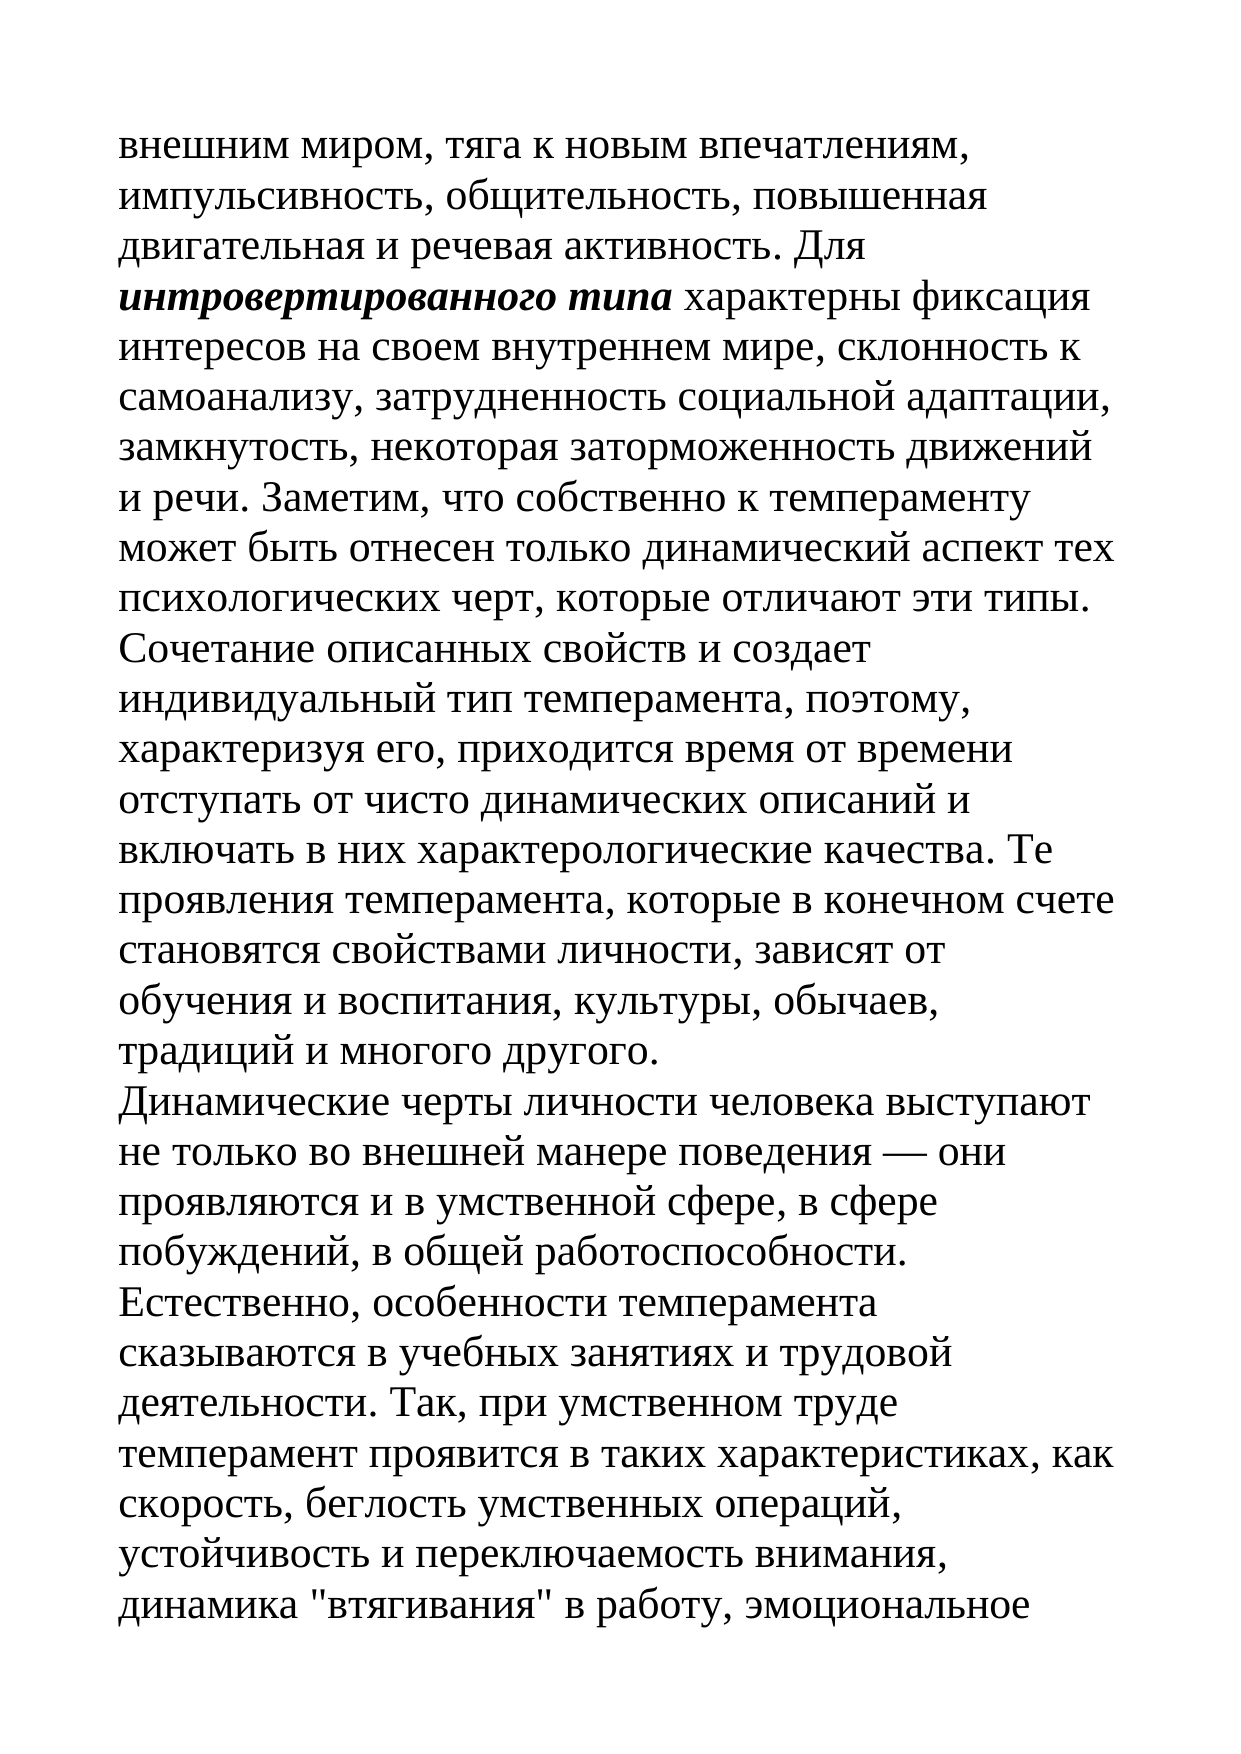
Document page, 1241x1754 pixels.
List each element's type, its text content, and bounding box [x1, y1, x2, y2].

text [118, 1074, 1122, 1627]
text Сочетание описанных свойств и создает индивидуальный тип темперамента, поэтому, характеризуя его, приходится время от времени отступать от чисто динамических описаний и включать в них характерологические качества. Те проявления темперамента, которые в конечном счете становятся свойствами личности, зависят от обучения и воспитания, культуры, обычаев, традиций и многого другого. [118, 621, 1122, 1074]
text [118, 118, 1122, 621]
